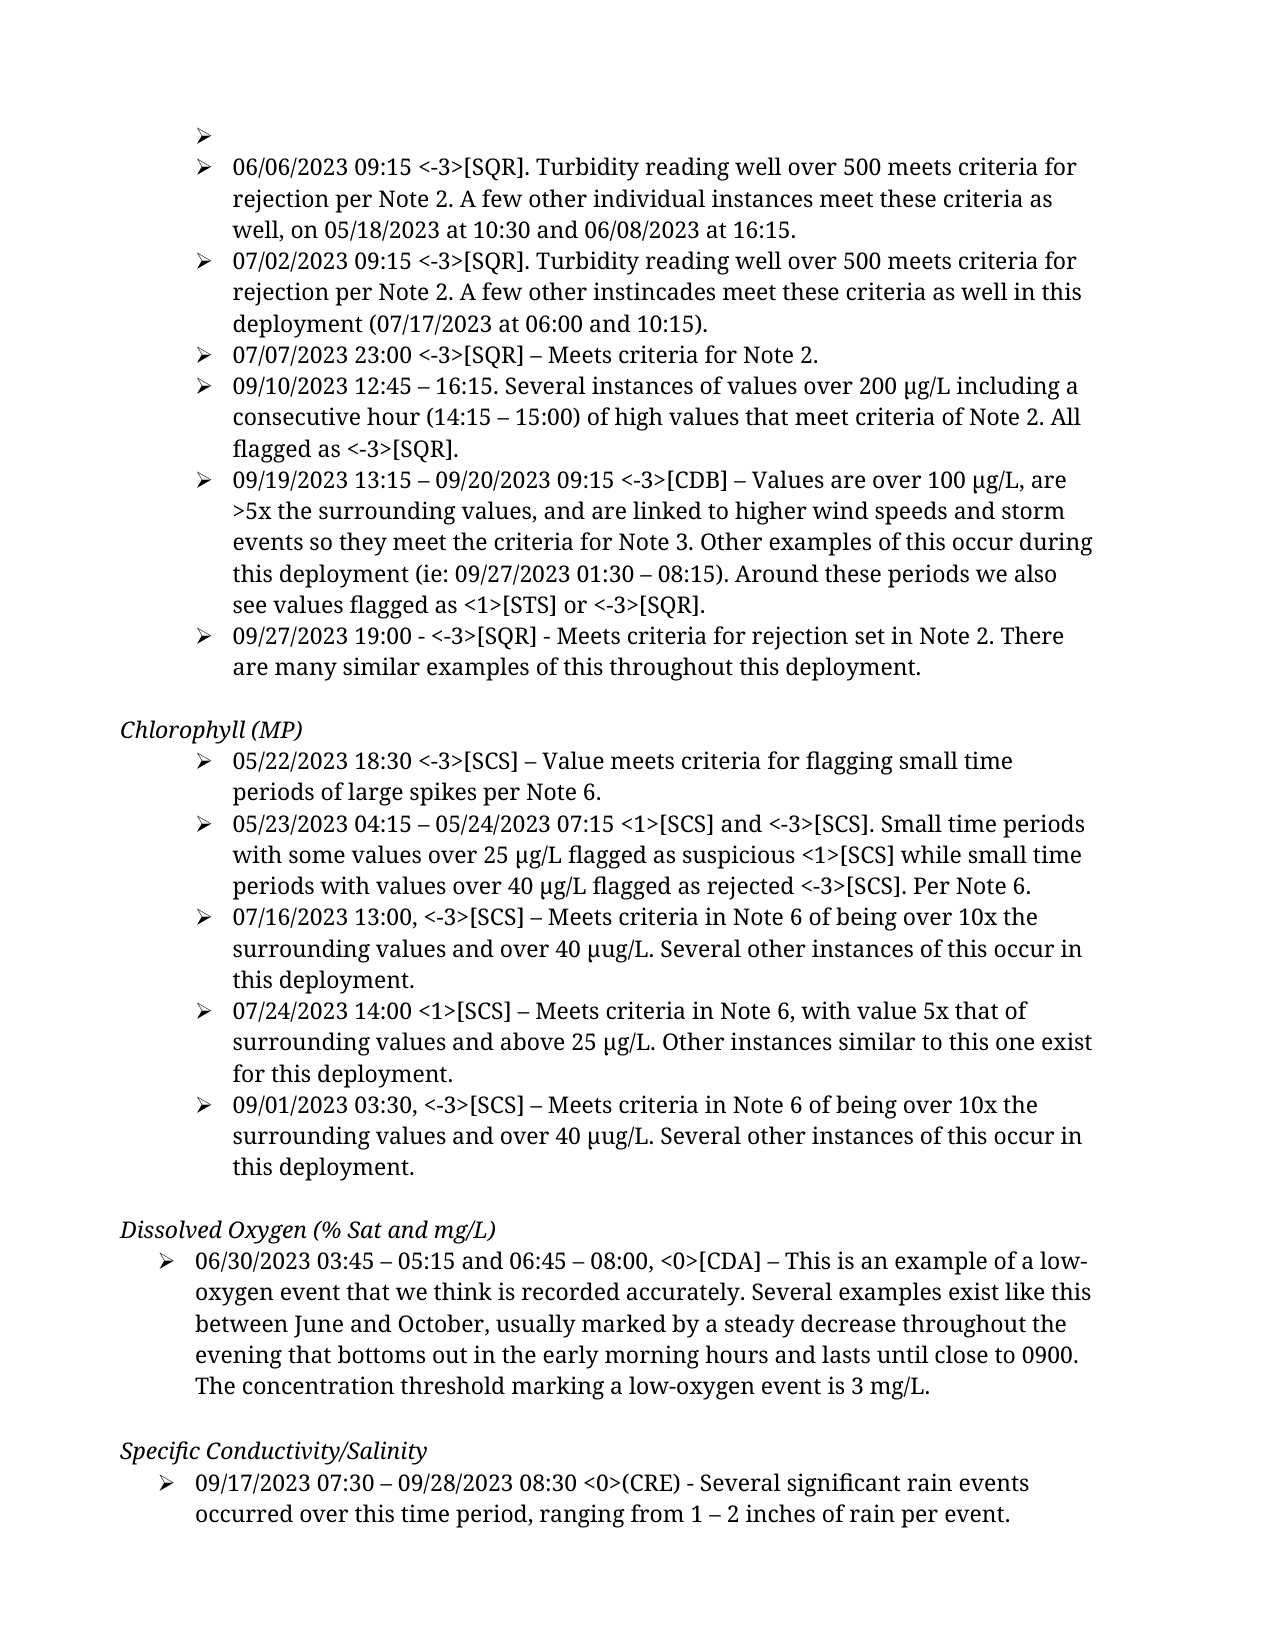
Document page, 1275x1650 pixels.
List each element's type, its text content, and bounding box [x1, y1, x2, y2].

list 06/30/2023 03:45 – 05:15 and 06:45 – 08:00, <0>[CDA] – This is an example of a low-oxygen event that we think is recorded accurately. Several examples exist like this between June and October, usually marked by a steady decrease throughout the evening that bottoms out in the early morning hours and lasts until close to 0900. The concentration threshold marking a low-oxygen event is 3 mg/L. [157, 1245, 1095, 1401]
list 09/01/2023 03:30, <-3>[SCS] – Meets criteria in Note 6 of being over 10x the surrounding values and over 40 µug/L. Several other instances of this occur in this deployment. [195, 1089, 1095, 1182]
list 07/24/2023 14:00 <1>[SCS] – Meets criteria in Note 6, with value 5x that of surrounding values and above 25 µg/L. Other instances similar to this one exist for this deployment. [195, 995, 1095, 1089]
list 05/22/2023 18:30 <-3>[SCS] – Value meets criteria for flagging small time periods of large spikes per Note 6. [195, 745, 1095, 807]
text Dissolved Oxygen (% Sat and mg/L) [120, 1214, 1095, 1245]
list 07/16/2023 13:00, <-3>[SCS] – Meets criteria in Note 6 of being over 10x the surrounding values and over 40 µug/L. Several other instances of this occur in this deployment. [195, 901, 1095, 995]
list 07/02/2023 09:15 <-3>[SQR]. Turbidity reading well over 500 meets criteria for rejection per Note 2. A few other instincades meet these criteria as well in this deployment (07/17/2023 at 06:00 and 10:15). [195, 245, 1095, 339]
list 05/23/2023 04:15 – 05/24/2023 07:15 <1>[SCS] and <-3>[SCS]. Small time periods with some values over 25 µg/L flagged as suspicious <1>[SCS] while small time periods with values over 40 µg/L flagged as rejected <-3>[SCS]. Per Note 6. [195, 807, 1095, 901]
list 09/27/2023 19:00 - <-3>[SQR] - Meets criteria for rejection set in Note 2. There are many similar examples of this throughout this deployment. [195, 620, 1095, 682]
list 07/07/2023 23:00 <-3>[SQR] – Meets criteria for Note 2. [195, 339, 1095, 370]
text Specific Conductivity/Salinity [120, 1435, 1095, 1467]
list 09/19/2023 13:15 – 09/20/2023 09:15 <-3>[CDB] – Values are over 100 µg/L, are >5x the surrounding values, and are linked to higher wind speeds and storm events so they meet the criteria for Note 3. Other examples of this occur during this deployment (ie: 09/27/2023 01:30 – 08:15). Around these periods we also see values flagged as <1>[STS] or <-3>[SQR]. [195, 464, 1095, 620]
text Chlorophyll (MP) [120, 714, 1095, 745]
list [157, 1467, 1095, 1529]
list 09/10/2023 12:45 – 16:15. Several instances of values over 200 µg/L including a consecutive hour (14:15 – 15:00) of high values that meet criteria of Note 2. All flagged as <-3>[SQR]. [195, 370, 1095, 464]
list 06/06/2023 09:15 <-3>[SQR]. Turbidity reading well over 500 meets criteria for rejection per Note 2. A few other individual instances meet these criteria as well, on 05/18/2023 at 10:30 and 06/08/2023 at 16:15. [195, 151, 1095, 245]
